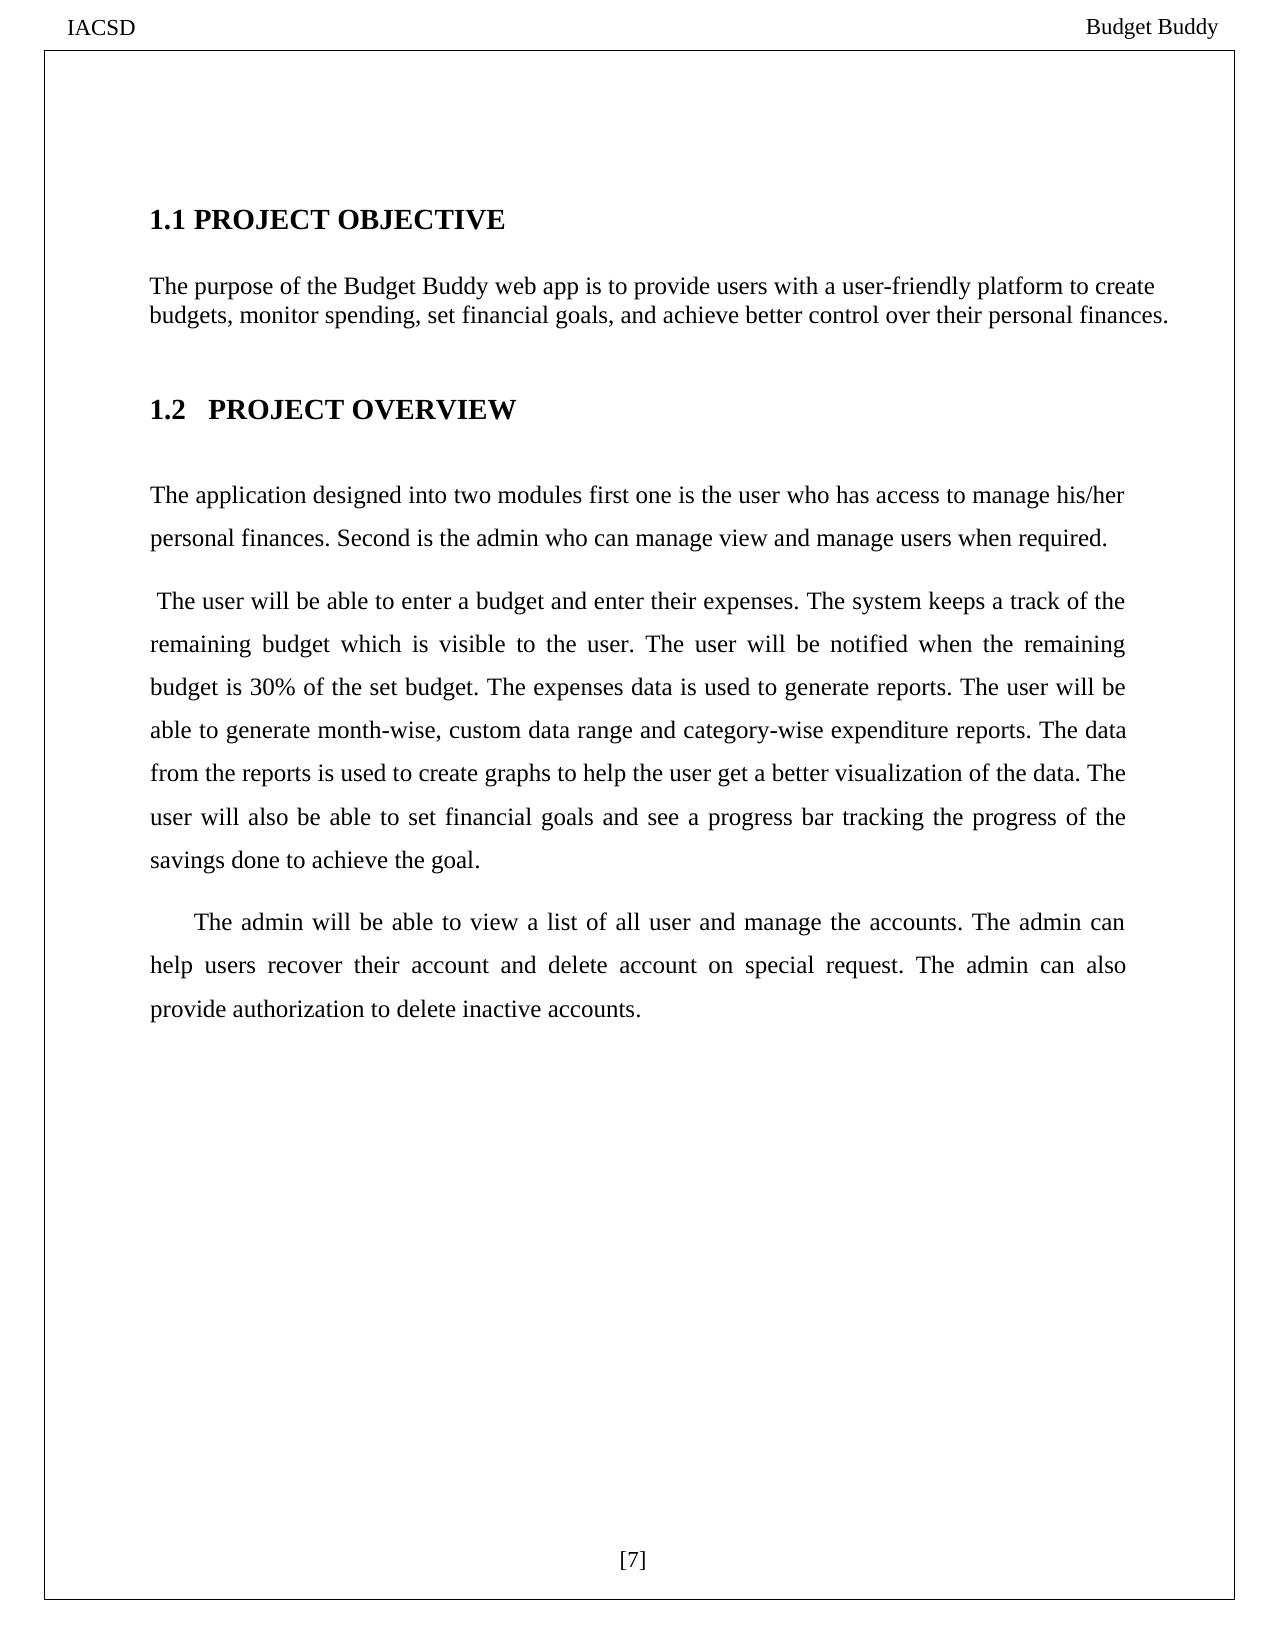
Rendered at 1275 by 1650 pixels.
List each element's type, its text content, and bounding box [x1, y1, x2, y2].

subtitle PROJECT OBJECTIVE [149, 202, 1234, 235]
text The user will be able to enter a budget and enter their expenses. The system keeps a track of the remaining budget which is visible to the user. The user will be notified when the remaining budget is 30% of the set budget. The expenses data is used to generate reports. The user will be able to generate month-wise, custom data range and category-wise expenditure reports. The data from the reports is used to create graphs to help the user get a better visualization of the data. The user will also be able to set financial goals and see a progress bar tracking the progress of the savings done to achieve the goal. [150, 586, 1127, 873]
text The admin will be able to view a list of all user and manage the accounts. The admin can help users recover their account and delete account on special request. The admin can also provide authorization to delete inactive accounts. [150, 907, 1127, 1022]
subtitle PROJECT OVERVIEW [149, 392, 1234, 426]
text The application designed into two modules first one is the user who has access to manage his/her personal finances. Second is the admin who can manage view and manage users when required. [150, 480, 1126, 552]
text The purpose of the Budget Buddy web app is to provide users with a user-friendly platform to create budgets, monitor spending, set financial goals, and achieve better control over their personal finances. [149, 271, 1234, 329]
